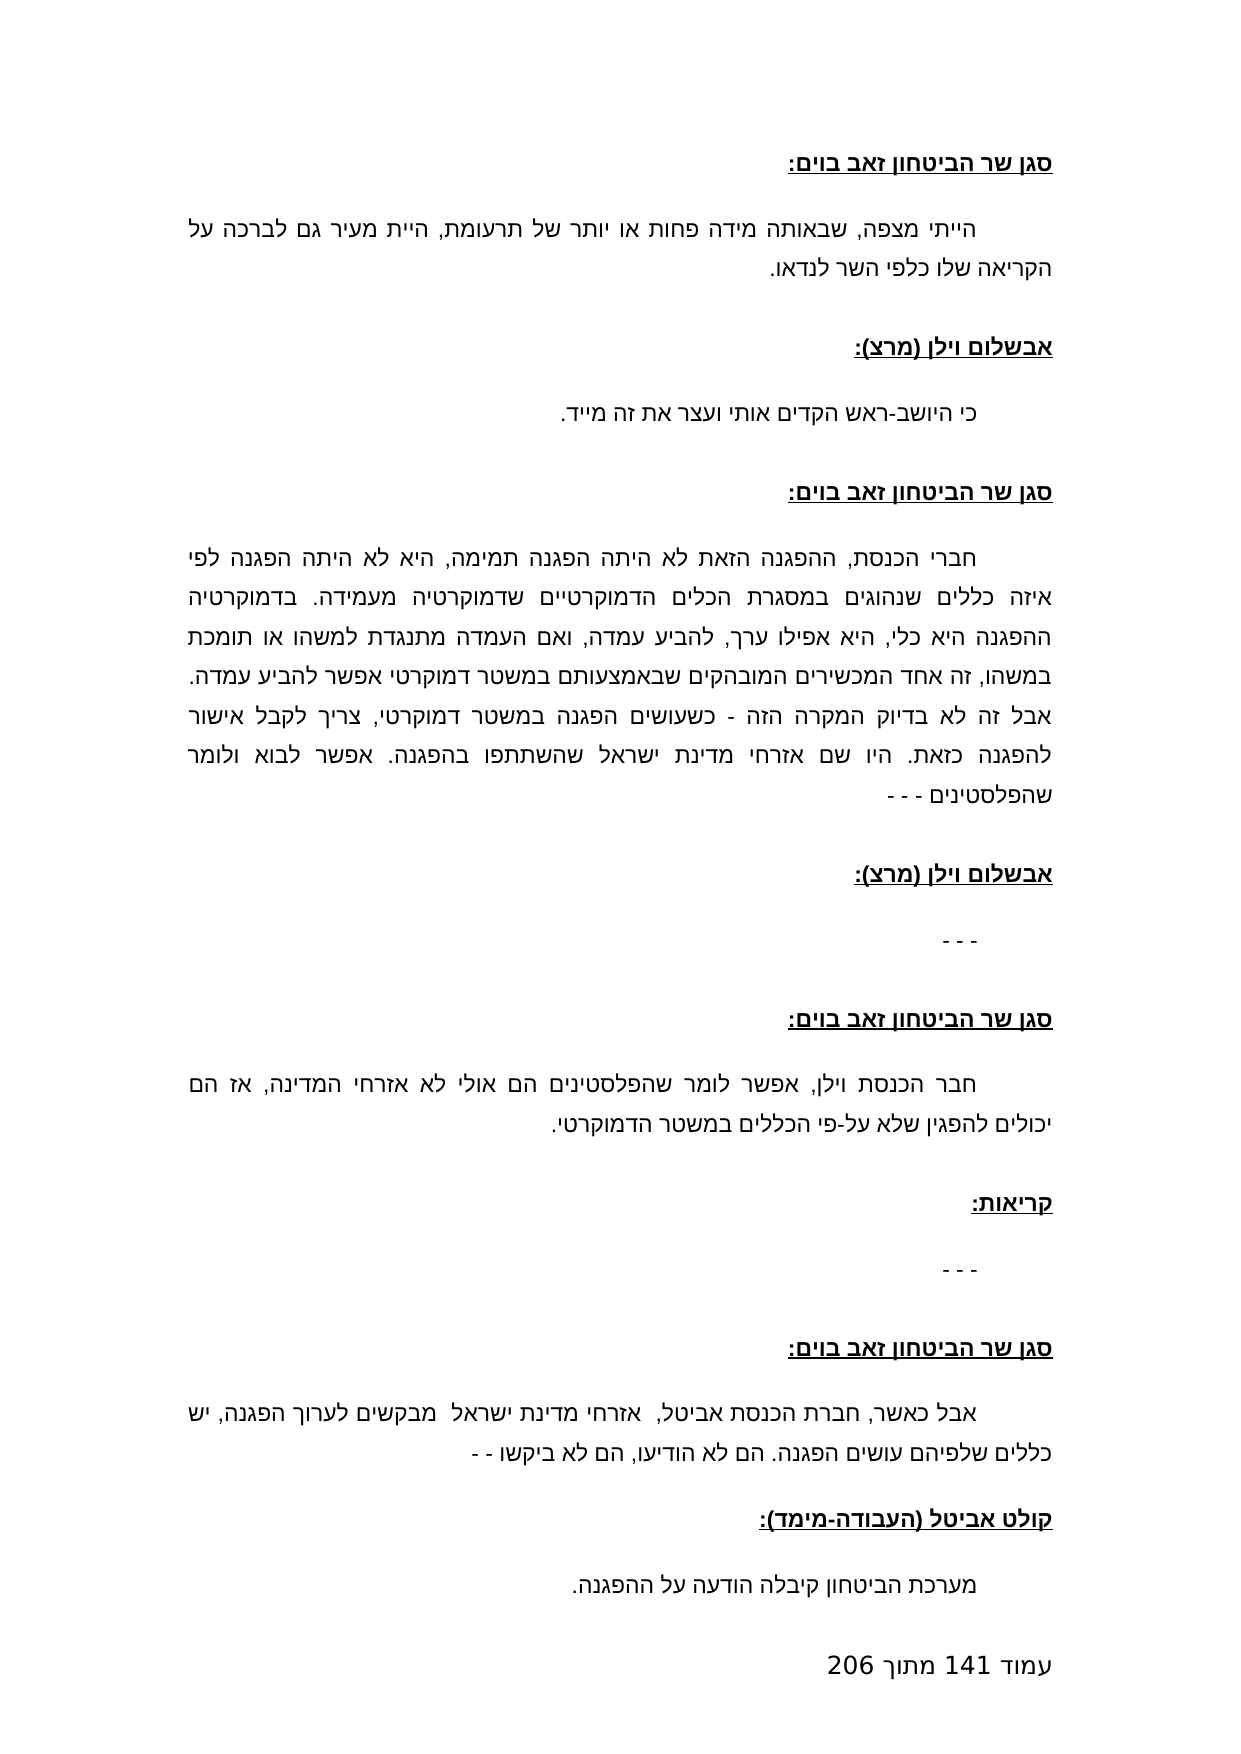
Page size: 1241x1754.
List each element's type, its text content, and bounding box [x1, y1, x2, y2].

text סגן שר הביטחון זאב בוים: [187, 150, 1053, 176]
text סגן שר הביטחון זאב בוים: [187, 1334, 1053, 1361]
text כי היושב-ראש הקדים אותי ועצר את זה מייד. [187, 400, 1053, 426]
text חבר הכנסת וילן, אפשר לומר שהפלסטינים הם אולי לא אזרחי המדינה, אז הם יכולים להפגין שלא על-פי הכללים במשטר הדמוקרטי. [187, 1071, 1053, 1137]
text אבשלום וילן (מרצ): [187, 861, 1053, 887]
text מערכת הביטחון קיבלה הודעה על ההפגנה. [187, 1572, 1053, 1598]
text סגן שר הביטחון זאב בוים: [187, 479, 1053, 505]
text - - - [187, 927, 1053, 953]
text סגן שר הביטחון זאב בוים: [187, 1006, 1053, 1032]
text קריאות: [187, 1190, 1053, 1216]
text קולט אביטל (העבודה-מימד): [187, 1506, 1053, 1532]
text הייתי מצפה, שבאותה מידה פחות או יותר של תרעומת, היית מעיר גם לברכה על הקריאה שלו כלפי השר לנדאו. [187, 216, 1053, 282]
text אבשלום וילן (מרצ): [187, 334, 1053, 361]
text חברי הכנסת, ההפגנה הזאת לא היתה הפגנה תמימה, היא לא היתה הפגנה לפי איזה כללים שנהוגים במסגרת הכלים הדמוקרטיים שדמוקרטיה מעמידה. בדמוקרטיה ההפגנה היא כלי, היא אפילו ערך, להביע עמדה, ואם העמדה מתנגדת למשהו או תומכת במשהו, זה אחד המכשירים המובהקים שבאמצעותם במשטר דמוקרטי אפשר להביע עמדה. אבל זה לא בדיוק המקרה הזה - כשעושים הפגנה במשטר דמוקרטי, צריך לקבל אישור להפגנה כזאת. היו שם אזרחי מדינת ישראל שהשתתפו בהפגנה. אפשר לבוא ולומר שהפלסטינים - - - [187, 545, 1053, 808]
text - - - [187, 1256, 1053, 1282]
text אבל כאשר, חברת הכנסת אביטל, אזרחי מדינת ישראל מבקשים לערוך הפגנה, יש כללים שלפיהם עושים הפגנה. הם לא הודיעו, הם לא ביקשו - - [187, 1400, 1053, 1466]
